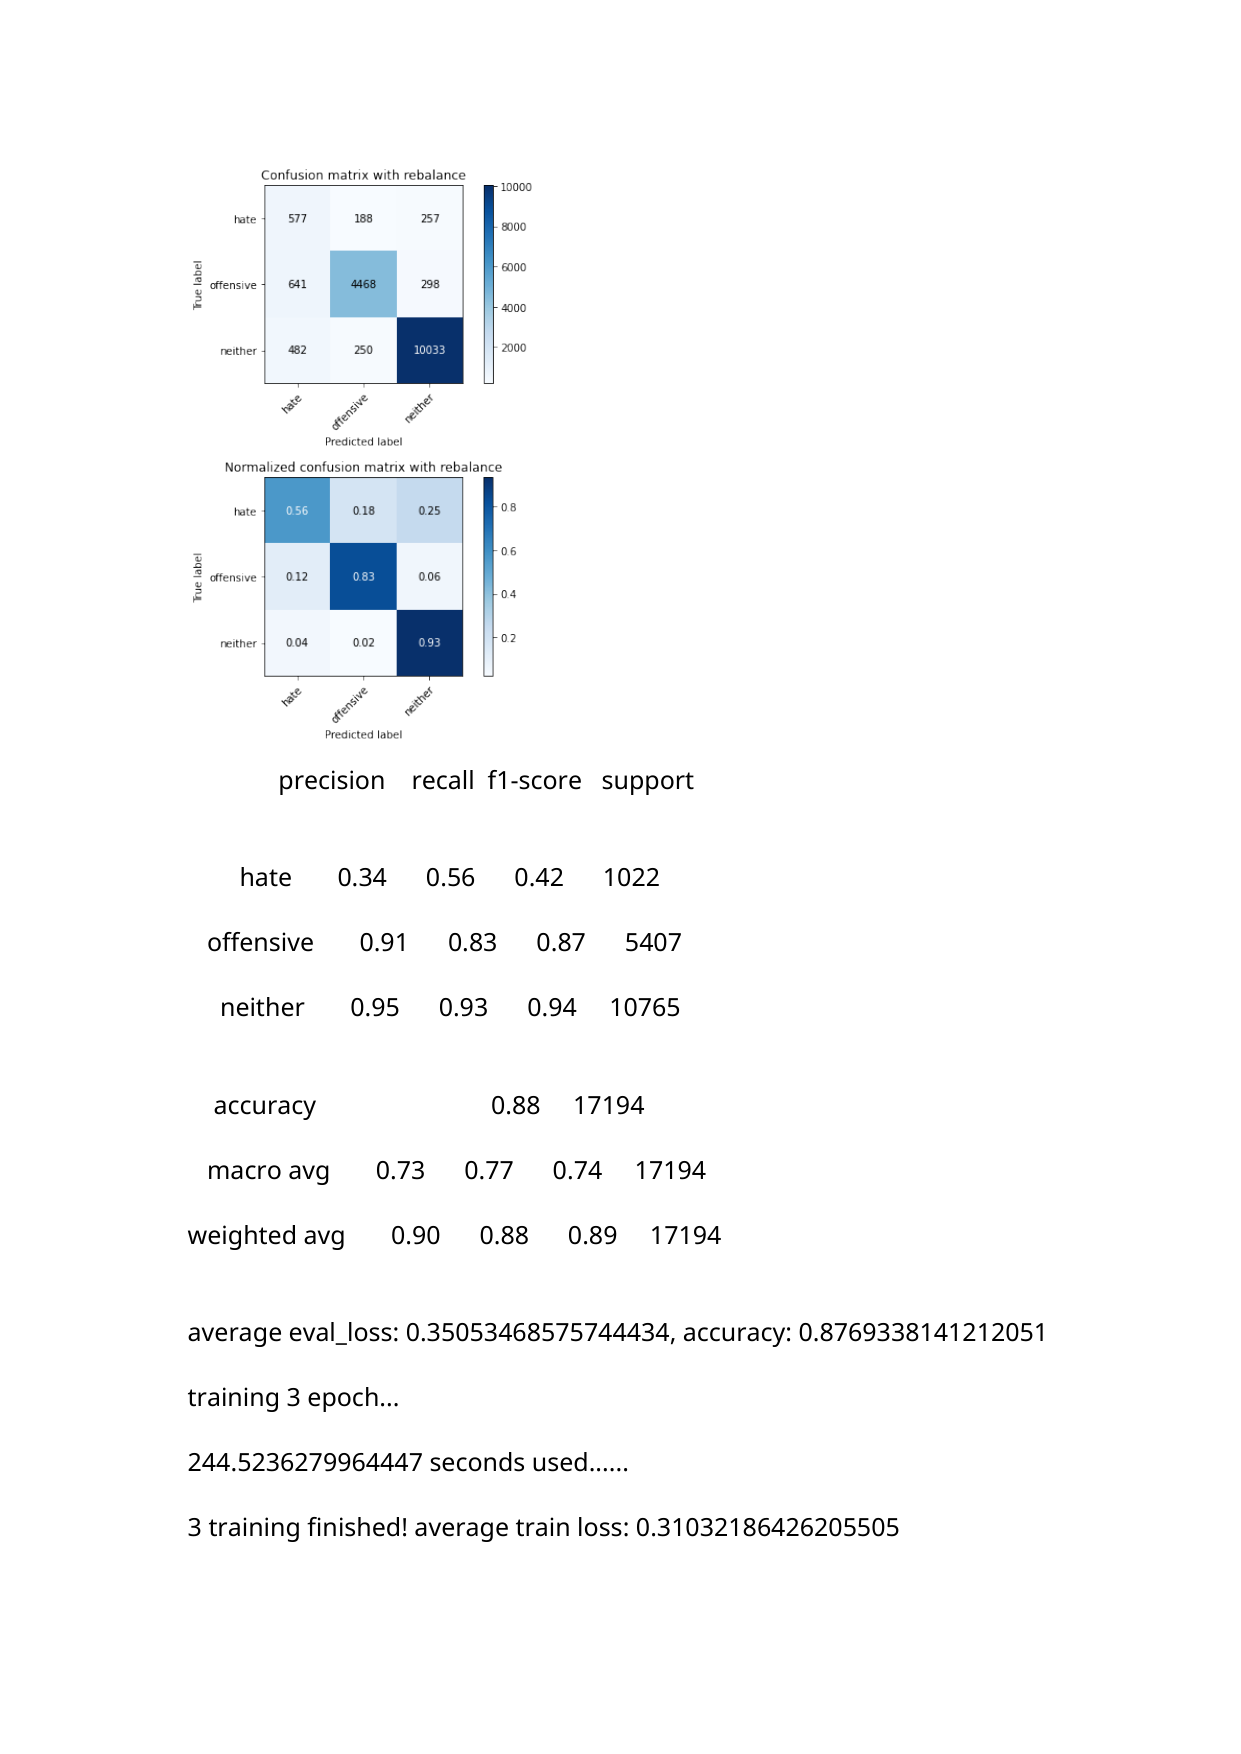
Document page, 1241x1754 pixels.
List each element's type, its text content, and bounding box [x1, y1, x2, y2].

text neither 0.95 0.93 0.94 10765 [187, 974, 1053, 1039]
text precision recall f1-score support [187, 747, 1053, 812]
text 3 training finished! average train loss: 0.31032186426205505 [187, 1494, 1053, 1559]
text average eval_loss: 0.35053468575744434, accuracy: 0.8769338141212051 [187, 1299, 1053, 1364]
text macro avg 0.73 0.77 0.74 17194 [187, 1137, 1053, 1202]
text 244.5236279964447 seconds used...... [187, 1429, 1053, 1494]
text accuracy 0.88 17194 [187, 1072, 1053, 1137]
text training 3 epoch... [187, 1364, 1053, 1429]
picture [187, 162, 540, 454]
text hate 0.34 0.56 0.42 1022 [187, 844, 1053, 909]
picture [187, 455, 524, 747]
text weighted avg 0.90 0.88 0.89 17194 [187, 1202, 1053, 1267]
text offensive 0.91 0.83 0.87 5407 [187, 909, 1053, 974]
